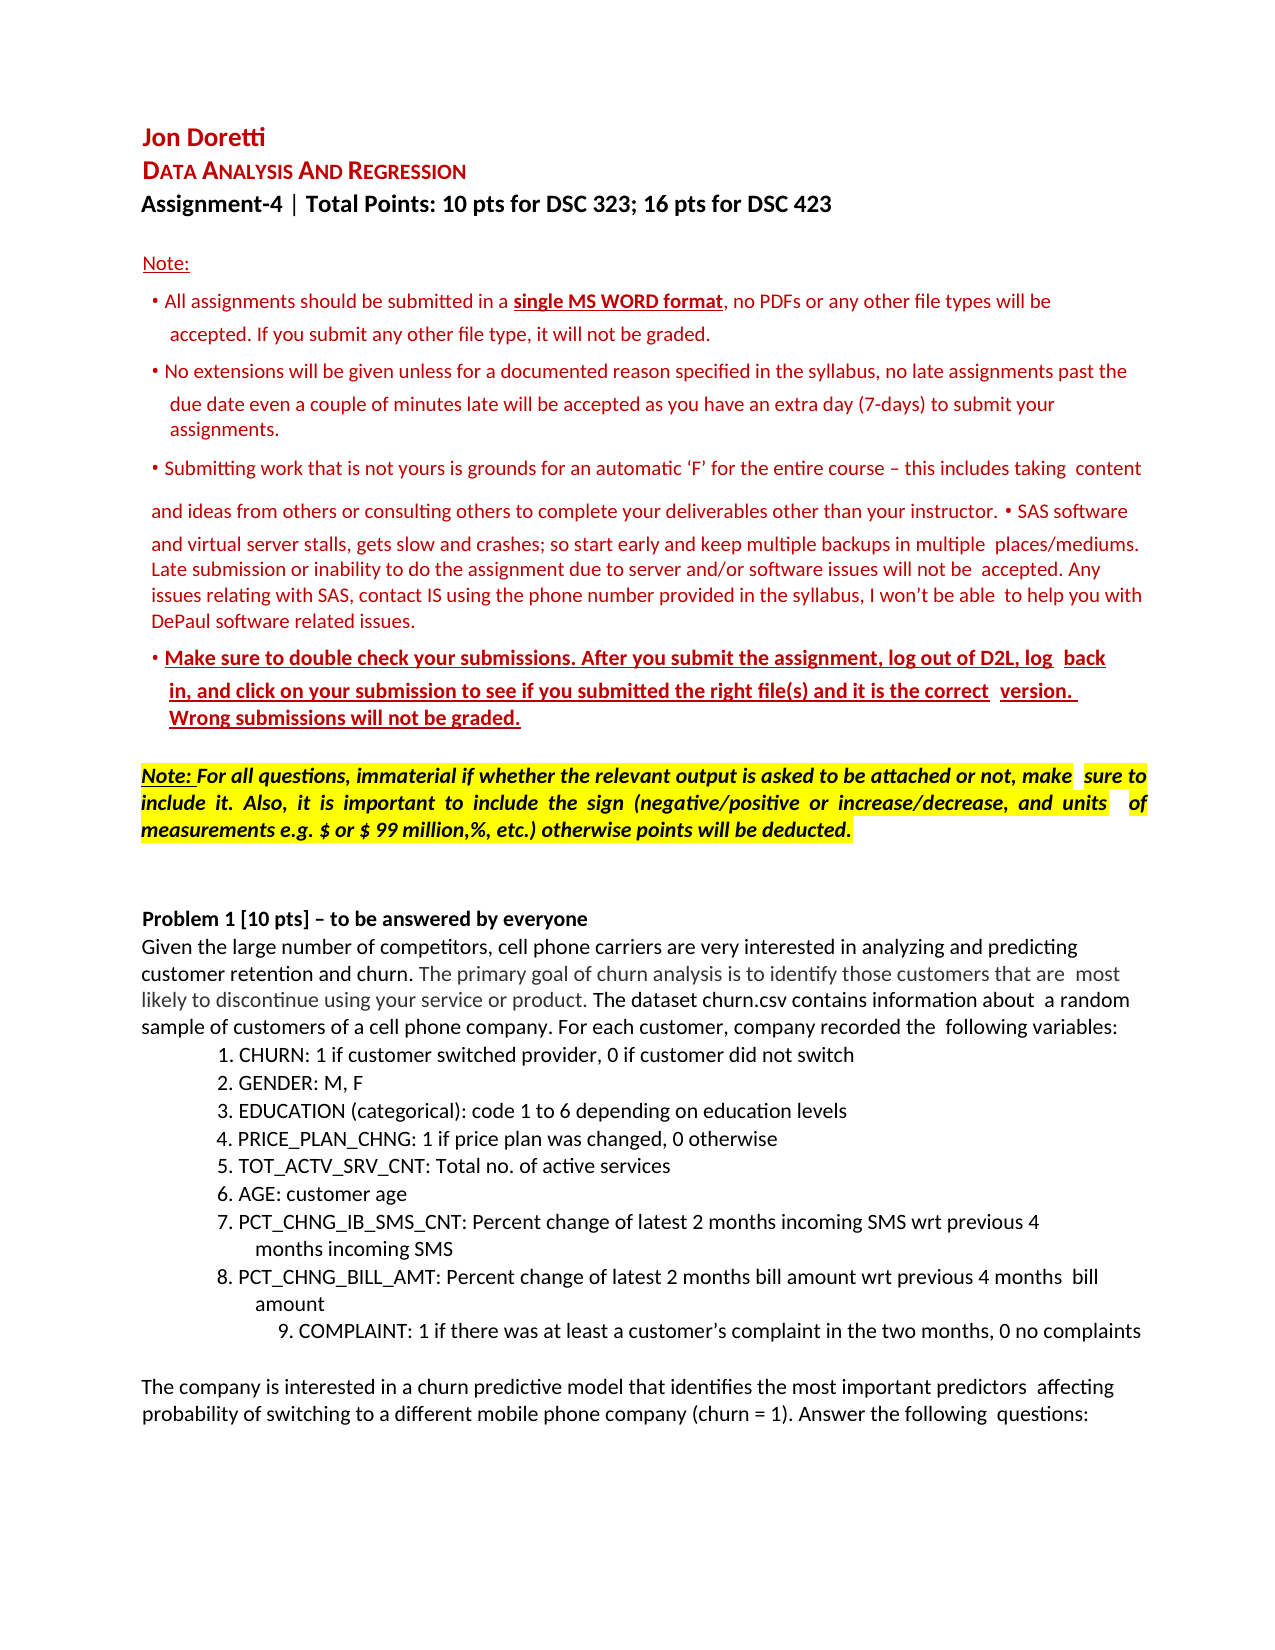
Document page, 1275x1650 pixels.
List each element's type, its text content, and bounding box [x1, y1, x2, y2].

text Problem 1 [10 pts] – to be answered by everyone [142, 905, 1149, 932]
text • No extensions will be given unless for a documented reason specified in the syllabus, no late assignments past the due date even a couple of minutes late will be accepted as you have an extra day (7-days) to submit your assignments. [151, 348, 1138, 442]
text 2. GENDER: M, F [217, 1069, 1149, 1096]
text Jon Doretti [142, 120, 1149, 153]
text 8. PCT_CHNG_BILL_AMT: Percent change of latest 2 months bill amount wrt previous 4 months bill amount [217, 1263, 1122, 1317]
text • Submitting work that is not yours is grounds for an automatic ‘F’ for the entire course – this includes taking content and ideas from others or consulting others to complete your deliverables other than your instructor. • SAS software and virtual server stalls, gets slow and crashes; so start early and keep multiple backups in multiple places/mediums. Late submission or inability to do the assignment due to server and/or software issues will not be accepted. Any issues relating with SAS, contact IS using the phone number provided in the syllabus, I won’t be able to help you with DePaul software related issues. [151, 444, 1146, 634]
text 5. TOT_ACTV_SRV_CNT: Total no. of active services [217, 1153, 1149, 1179]
text 4. PRICE_PLAN_CHNG: 1 if price plan was changed, 0 otherwise [216, 1125, 1149, 1151]
text Given the large number of competitors, cell phone carriers are very interested in analyzing and predicting customer retention and churn. The primary goal of churn analysis is to identify those customers that are most likely to discontinue using your service or product. The dataset churn.csv contains information about a random sample of customers of a cell phone company. For each customer, company recorded the following variables: [141, 933, 1135, 1040]
text DATA ANALYSIS AND REGRESSION [142, 153, 1149, 186]
text Note: For all questions, immaterial if whether the relevant output is asked to be attached or not, make sure to include it. Also, it is important to include the sign (negative/positive or increase/decrease, and units of measurements e.g. $ or $ 99 million,%, etc.) otherwise points will be deducted. [141, 763, 1149, 843]
text 6. AGE: customer age [217, 1181, 1149, 1207]
text 1. CHURN: 1 if customer switched provider, 0 if customer did not switch [217, 1041, 1149, 1068]
text 3. EDUCATION (categorical): code 1 to 6 depending on education levels [217, 1097, 1149, 1123]
text Note: [142, 250, 1149, 276]
text Assignment-4 | Total Points: 10 pts for DSC 323; 16 pts for DSC 423 [141, 188, 1149, 218]
text 7. PCT_CHNG_IB_SMS_CNT: Percent change of latest 2 months incoming SMS wrt previous 4 months incoming SMS [217, 1208, 1098, 1262]
text • Make sure to double check your submissions. After you submit the assignment, log out of D2L, log back in, and click on your submission to see if you submitted the right file(s) and it is the correct version. Wrong submissions will not be graded. [151, 634, 1106, 731]
text 9. COMPLAINT: 1 if there was at least a customer’s complaint in the two months, 0 no complaints [141, 1317, 1141, 1344]
text • All assignments should be submitted in a single MS WORD format, no PDFs or any other file types will be accepted. If you submit any other file type, it will not be graded. [151, 278, 1062, 346]
text The company is interested in a churn predictive model that identifies the most important predictors affecting probability of switching to a different mobile phone company (churn = 1). Answer the following questions: [141, 1373, 1119, 1427]
